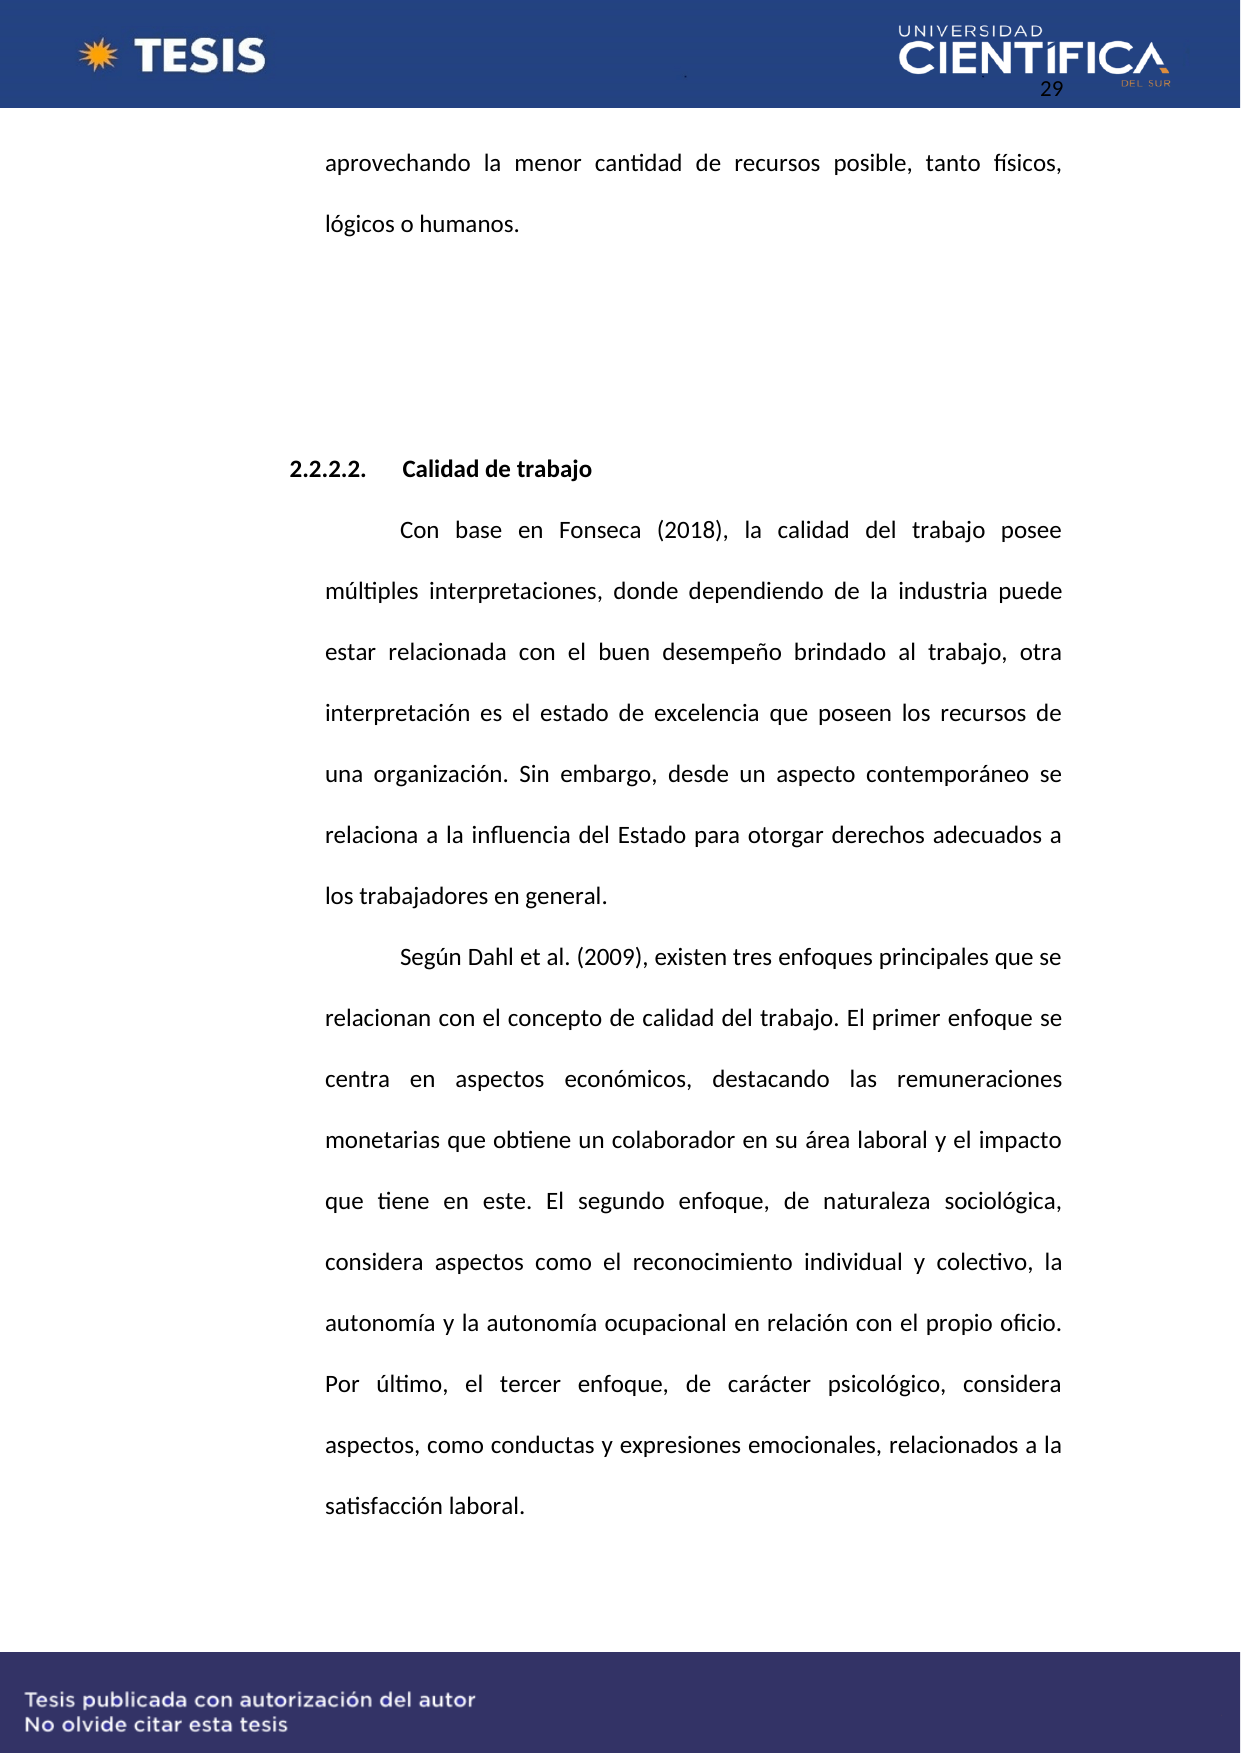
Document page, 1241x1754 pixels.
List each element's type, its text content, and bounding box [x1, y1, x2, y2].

list Calidad de trabajo [289, 453, 1063, 483]
text Con base en Fonseca (2018), la calidad del trabajo posee múltiples interpretaciones, donde dependiendo de la industria puede estar relacionada con el buen desempeño brindado al trabajo, otra interpretación es el estado de excelencia que poseen los recursos de una organización. Sin embargo, desde un aspecto contemporáneo se relaciona a la influencia del Estado para otorgar derechos adecuados a los trabajadores en general. [325, 514, 1063, 911]
text Según Dahl et al. (2009), existen tres enfoques principales que se relacionan con el concepto de calidad del trabajo. El primer enfoque se centra en aspectos económicos, destacando las remuneraciones monetarias que obtiene un colaborador en su área laboral y el impacto que tiene en este. El segundo enfoque, de naturaleza sociológica, considera aspectos como el reconocimiento individual y colectivo, la autonomía y la autonomía ocupacional en relación con el propio oficio. Por último, el tercer enfoque, de carácter psicológico, considera aspectos, como conductas y expresiones emocionales, relacionados a la satisfacción laboral. [325, 941, 1063, 1521]
picture [0, 0, 1241, 108]
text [325, 148, 1063, 239]
picture [0, 1652, 1241, 1753]
